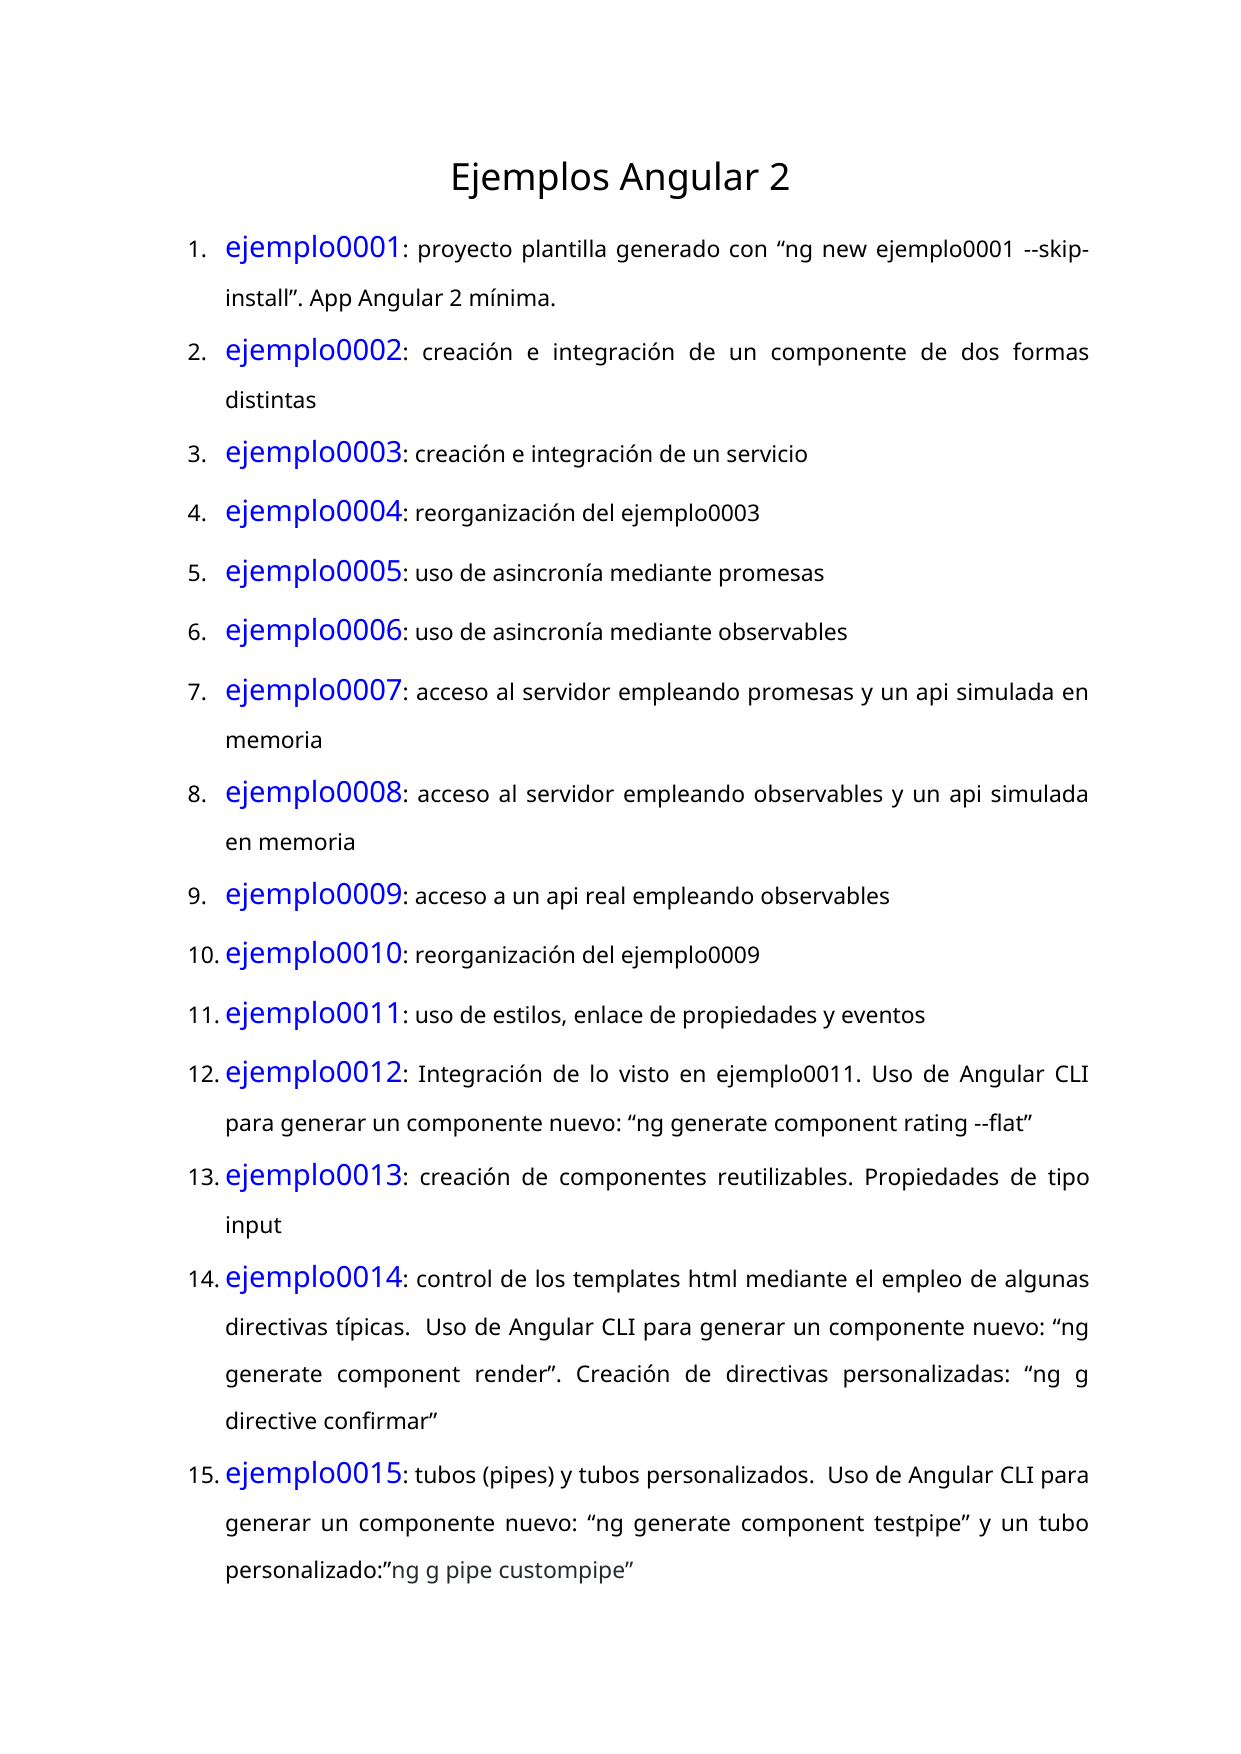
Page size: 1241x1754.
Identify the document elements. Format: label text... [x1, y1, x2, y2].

list ejemplo0015: tubos (pipes) y tubos personalizados. Uso de Angular CLI para generar un componente nuevo: “ng generate component testpipe” y un tubo personalizado:”ng g pipe custompipe” [187, 1452, 1090, 1585]
list ejemplo0008: acceso al servidor empleando observables y un api simulada en memoria [187, 771, 1090, 858]
list ejemplo0003: creación e integración de un servicio [187, 431, 1090, 471]
list ejemplo0001: proyecto plantilla generado con “ng new ejemplo0001 --skip-install”. App Angular 2 mínima. [187, 227, 1090, 313]
text Ejemplos Angular 2 [150, 150, 1090, 201]
list ejemplo0007: acceso al servidor empleando promesas y un api simulada en memoria [187, 669, 1090, 755]
list ejemplo0005: uso de asincronía mediante promesas [187, 550, 1090, 589]
list ejemplo0014: control de los templates html mediante el empleo de algunas directivas típicas. Uso de Angular CLI para generar un componente nuevo: “ng generate component render”. Creación de directivas personalizadas: “ng g directive confirmar” [187, 1256, 1090, 1436]
list ejemplo0010: reorganización del ejemplo0009 [187, 933, 1090, 972]
list ejemplo0006: uso de asincronía mediante observables [187, 609, 1090, 649]
list ejemplo0011: uso de estilos, enlace de propiedades y eventos [187, 992, 1090, 1032]
list ejemplo0013: creación de componentes reutilizables. Propiedades de tipo input [187, 1154, 1090, 1240]
list ejemplo0009: acceso a un api real empleando observables [187, 873, 1090, 913]
list ejemplo0002: creación e integración de un componente de dos formas distintas [187, 329, 1090, 415]
list ejemplo0012: Integración de lo visto en ejemplo0011. Uso de Angular CLI para generar un componente nuevo: “ng generate component rating --flat” [187, 1052, 1090, 1138]
list ejemplo0004: reorganización del ejemplo0003 [187, 490, 1090, 530]
